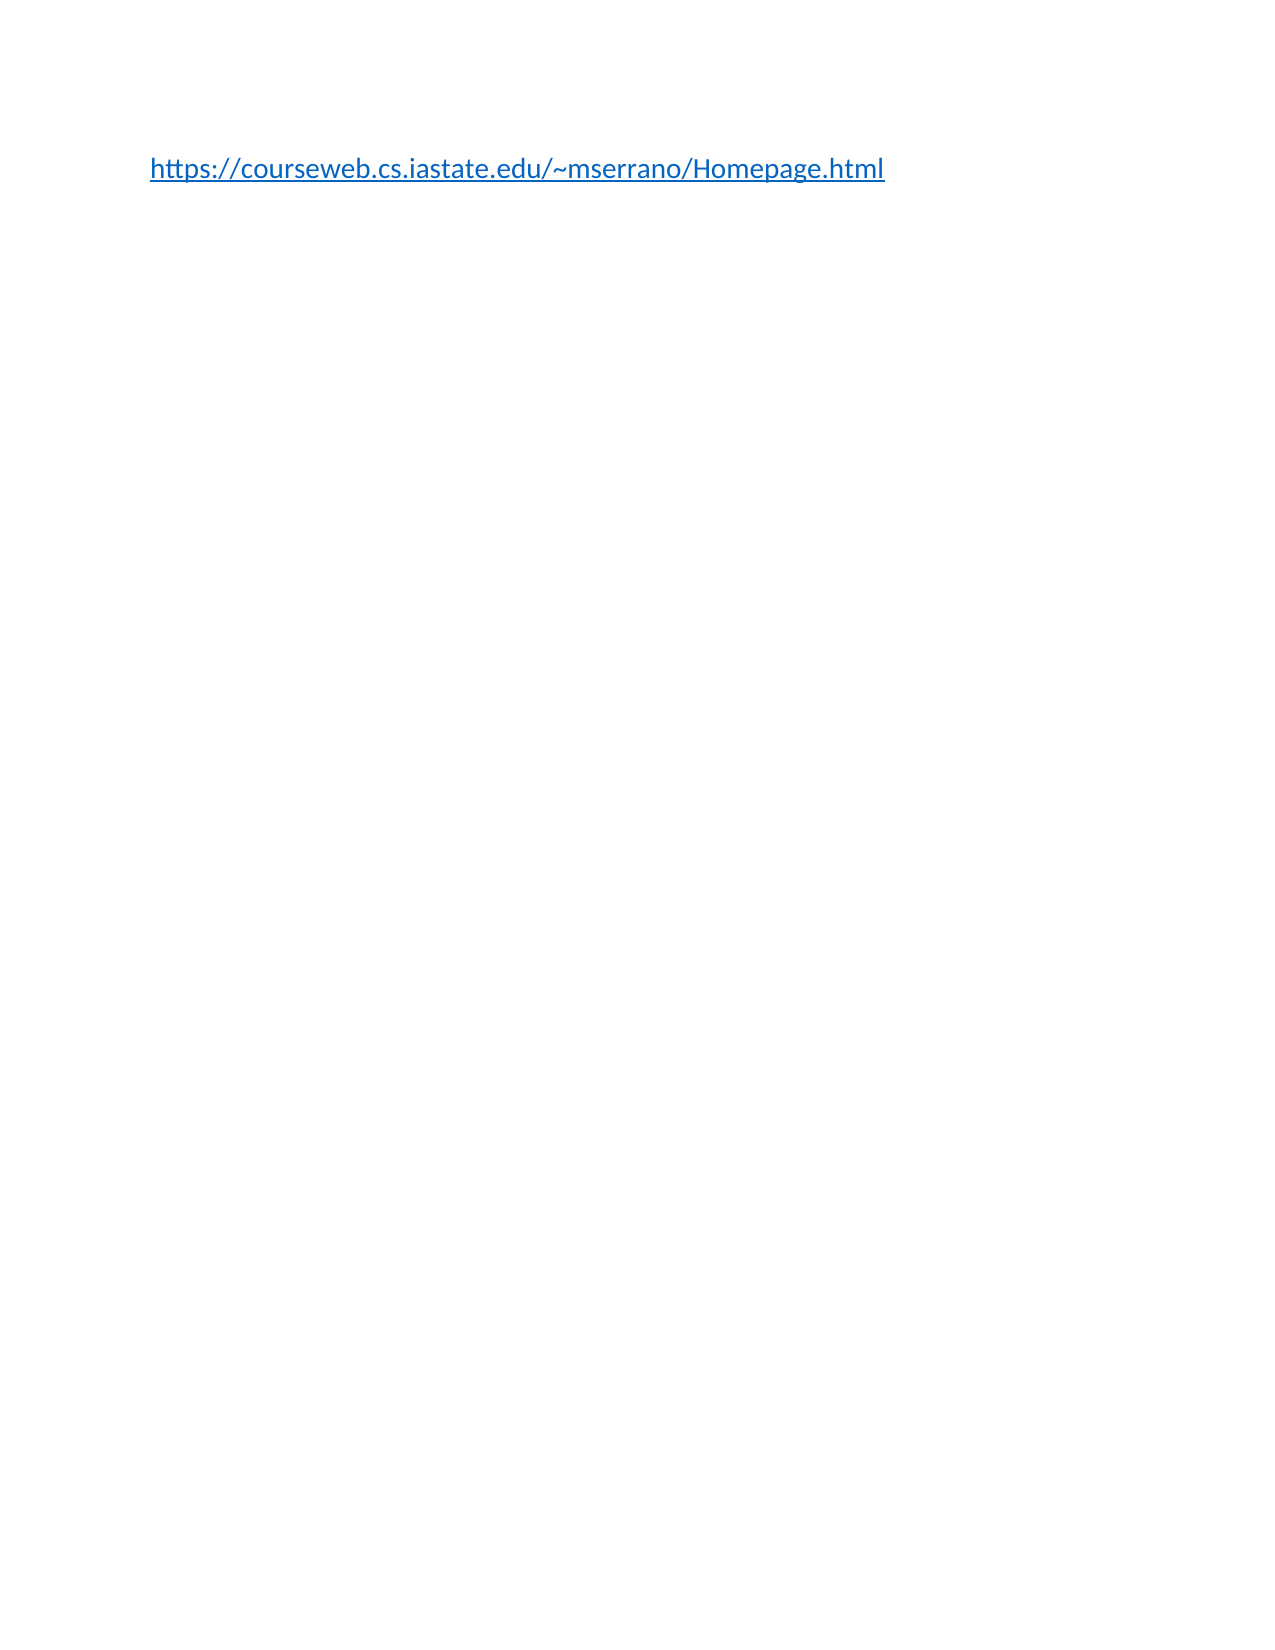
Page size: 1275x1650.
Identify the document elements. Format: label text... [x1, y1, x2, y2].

text https://courseweb.cs.iastate.edu/~mserrano/Homepage.html [150, 150, 1125, 186]
